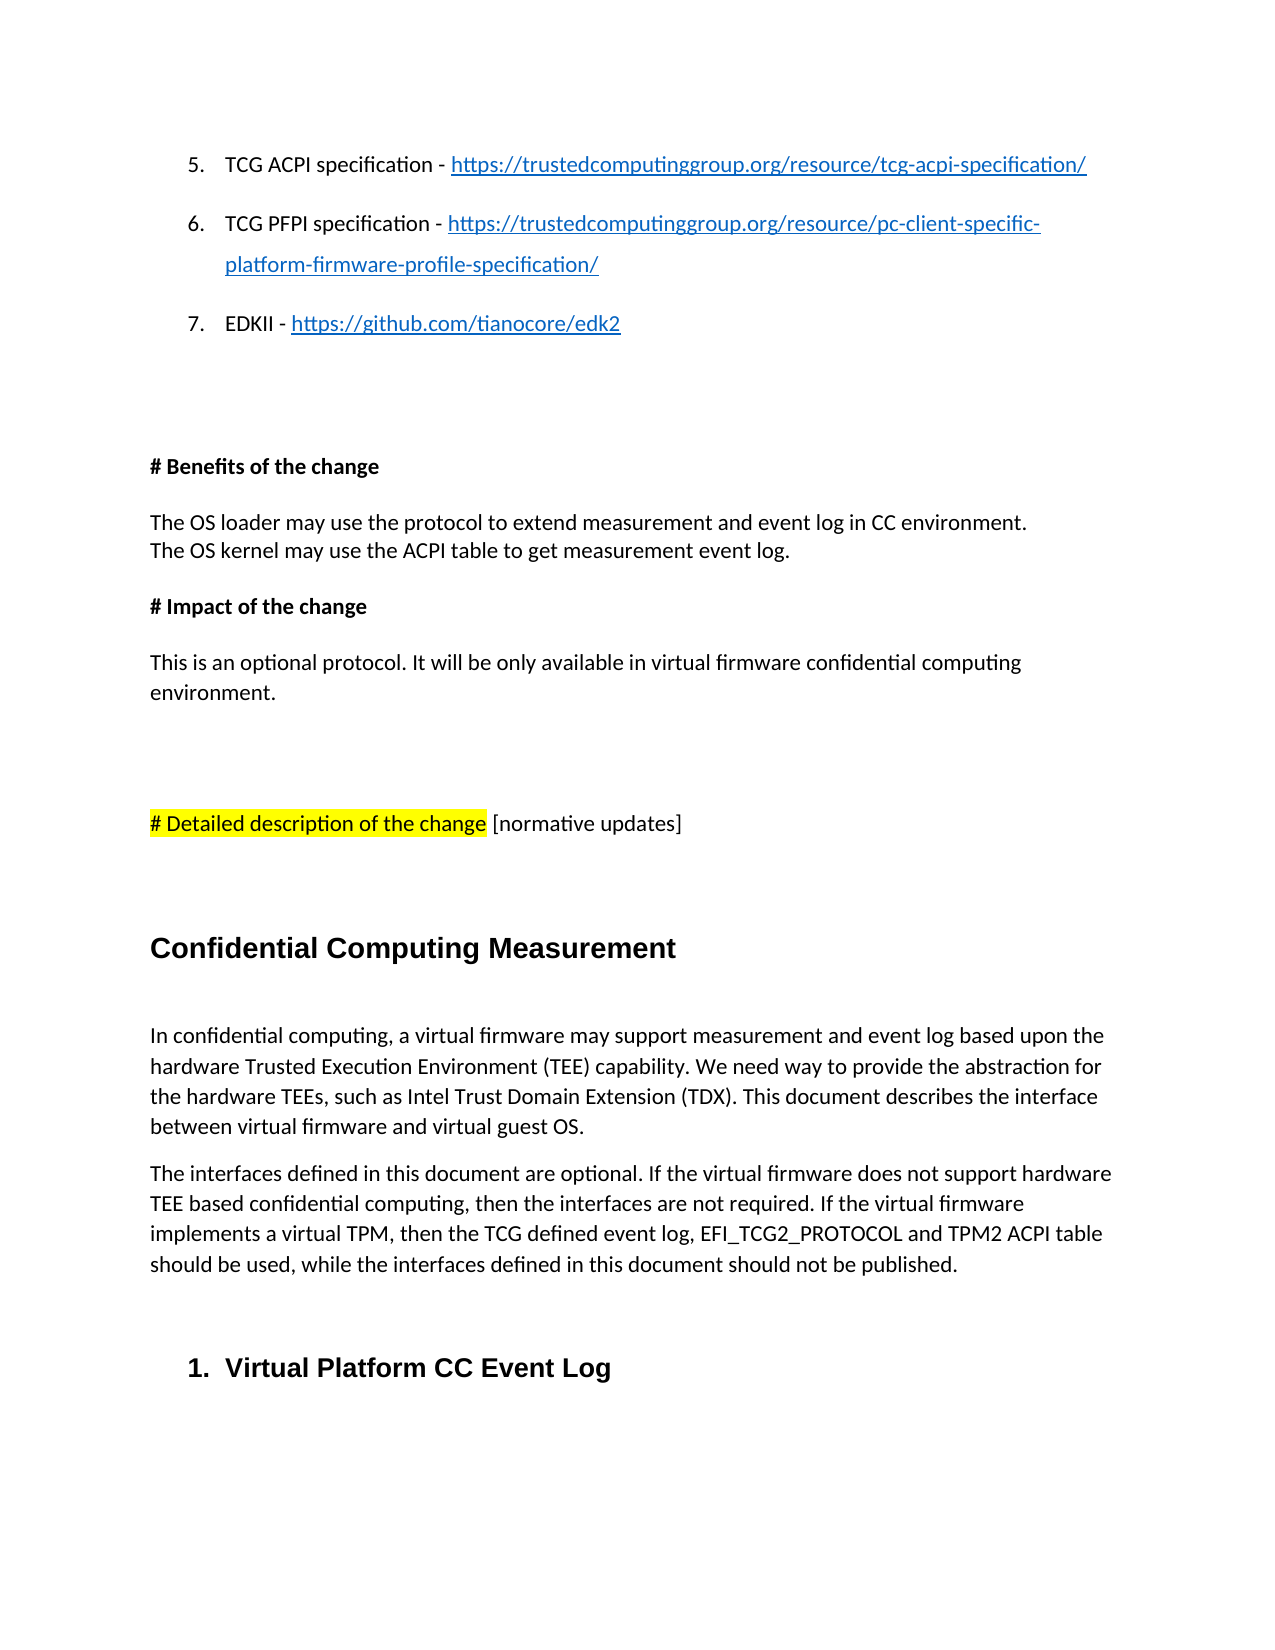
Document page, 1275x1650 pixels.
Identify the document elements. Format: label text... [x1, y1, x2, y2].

text The OS kernel may use the ACPI table to get measurement event log. [150, 536, 1125, 564]
list EDKII - https://github.com/tianocore/edk2 [187, 309, 1125, 337]
text The interfaces defined in this document are optional. If the virtual firmware does not support hardware TEE based confidential computing, then the interfaces are not required. If the virtual firmware implements a virtual TPM, then the TCG defined event log, EFI_TCG2_PROTOCOL and TPM2 ACPI table should be used, while the interfaces defined in this document should not be published. [150, 1159, 1125, 1278]
text # Detailed description of the change [normative updates] [487, 809, 1125, 837]
text # Benefits of the change [150, 452, 1125, 480]
text In confidential computing, a virtual firmware may support measurement and event log based upon the hardware Trusted Execution Environment (TEE) capability. We need way to provide the abstraction for the hardware TEEs, such as Intel Trust Domain Extension (TDX). This document describes the interface between virtual firmware and virtual guest OS. [150, 1022, 1125, 1140]
list TCG ACPI specification - https://trustedcomputinggroup.org/resource/tcg-acpi-specification/ [187, 150, 1125, 178]
list TCG PFPI specification - https://trustedcomputinggroup.org/resource/pc-client-specific-platform-firmware-profile-specification/ [187, 209, 1125, 279]
subtitle Virtual Platform CC Event Log [187, 1352, 1125, 1383]
subtitle Confidential Computing Measurement [150, 931, 1125, 964]
text # Impact of the change [150, 592, 1125, 620]
text The OS loader may use the protocol to extend measurement and event log in CC environment. [150, 508, 1125, 536]
text This is an optional protocol. It will be only available in virtual firmware confidential computing environment. [150, 648, 1125, 706]
